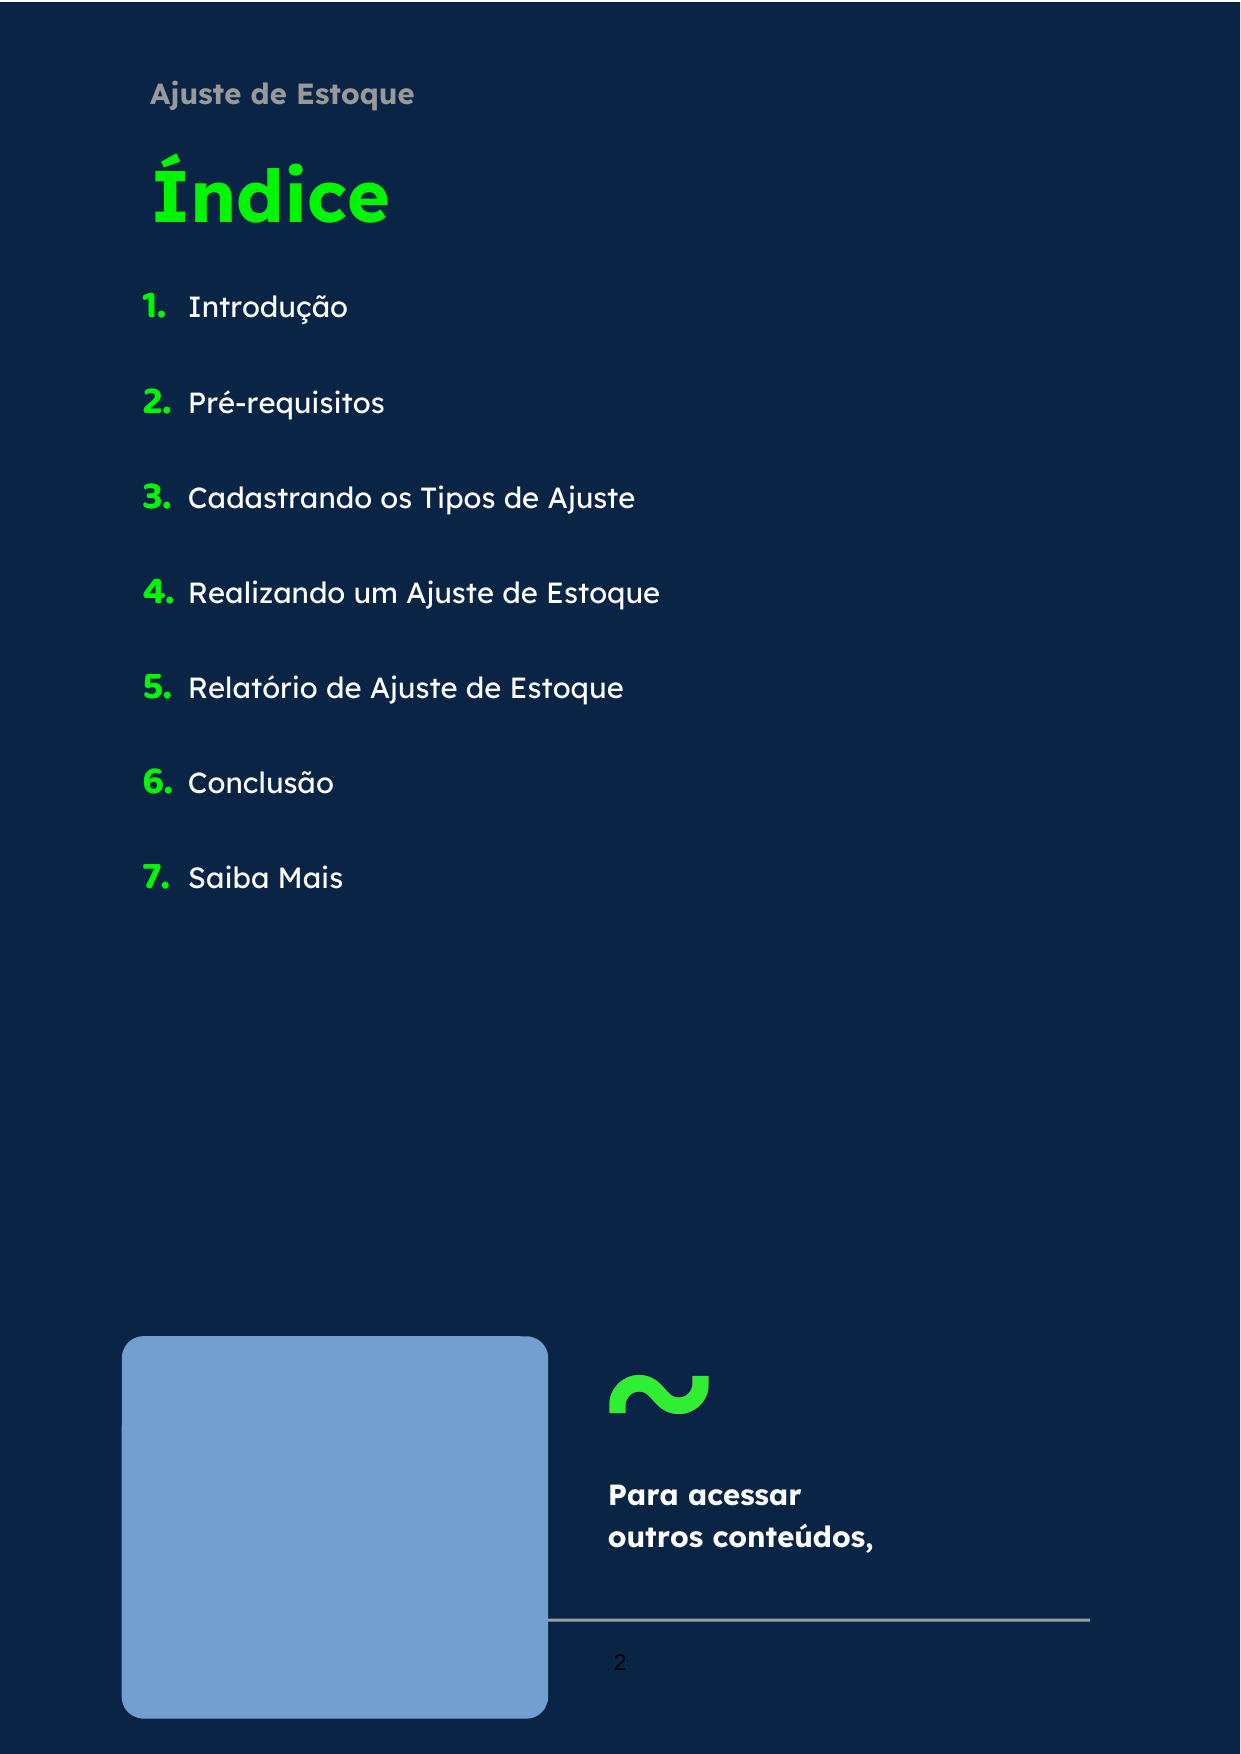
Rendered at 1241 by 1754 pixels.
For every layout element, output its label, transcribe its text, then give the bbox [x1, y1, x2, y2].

list Realizando um Ajuste de Estoque [142, 561, 1090, 624]
text Índice [150, 150, 1090, 271]
list Introdução [142, 275, 1090, 339]
picture [0, 2, 1241, 1754]
text outros conteúdos, [549, 1518, 1090, 1555]
list Cadastrando os Tipos de Ajuste [142, 465, 1090, 529]
list Conclusão [142, 751, 1090, 814]
list Relatório de Ajuste de Estoque [142, 656, 1090, 719]
list Pré-requisitos [142, 370, 1090, 434]
text Para acessar [549, 1477, 1090, 1513]
list Saiba Mais [142, 846, 1090, 909]
